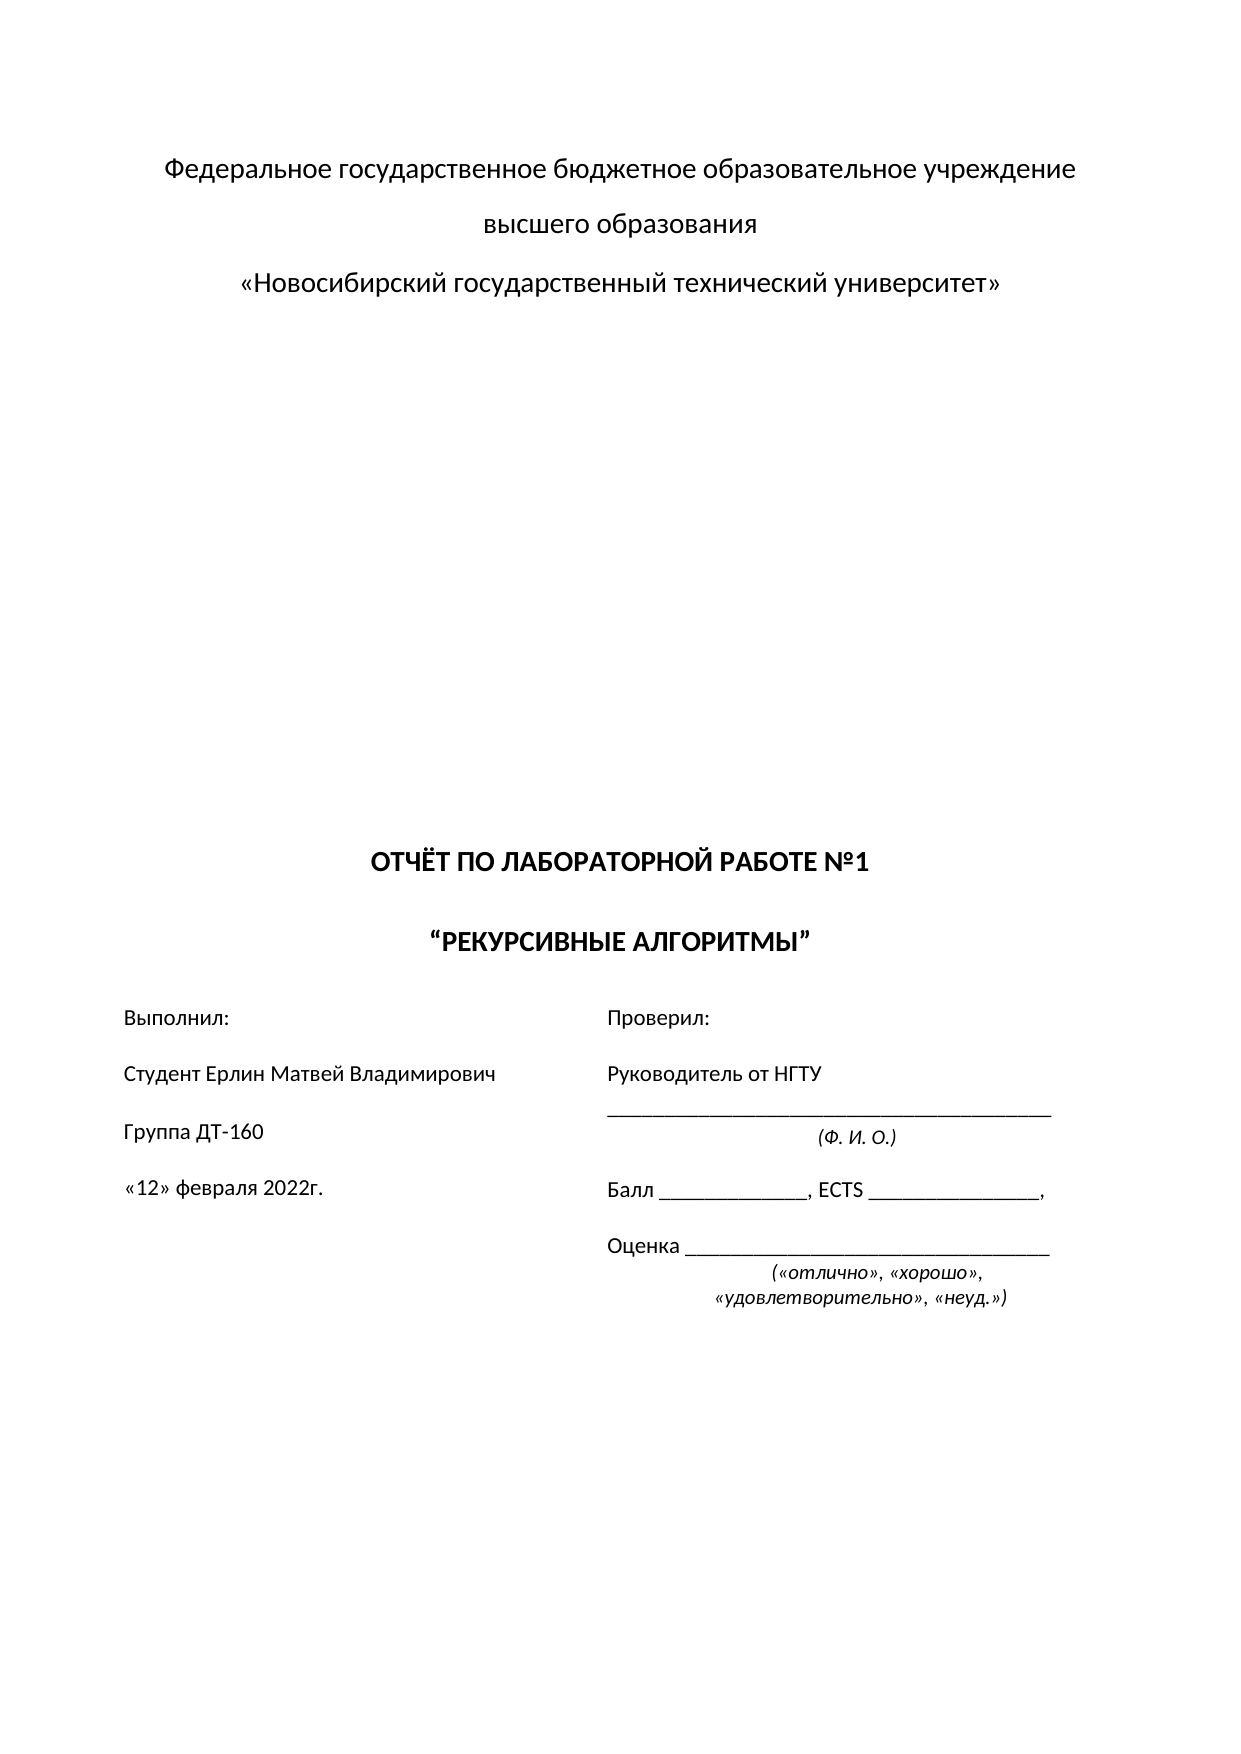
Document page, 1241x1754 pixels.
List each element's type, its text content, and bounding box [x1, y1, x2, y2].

table_header Проверил: Руководитель от НГТУ _______________________________________ (Ф. И. О.) Балл _____________, ECTS _______________, Оценка ________________________________ («отлично», «хорошо», «удовлетворительно», «неуд.») [596, 1004, 1128, 1351]
text “Рекурсивные алгоритмы” [112, 923, 1128, 959]
table_header Выполнил: Студент Ерлин Матвей Владимирович Группа ДТ-160 «12» февраля 2022г. [113, 1004, 596, 1351]
text Федеральное государственное бюджетное образовательное учреждение [112, 150, 1128, 186]
text высшего образования [112, 205, 1128, 241]
text «Новосибирский государственный технический университет» [112, 264, 1128, 300]
text ОтчЁт ПО ЛАБОРАТОРНой работе №1 [112, 843, 1128, 879]
